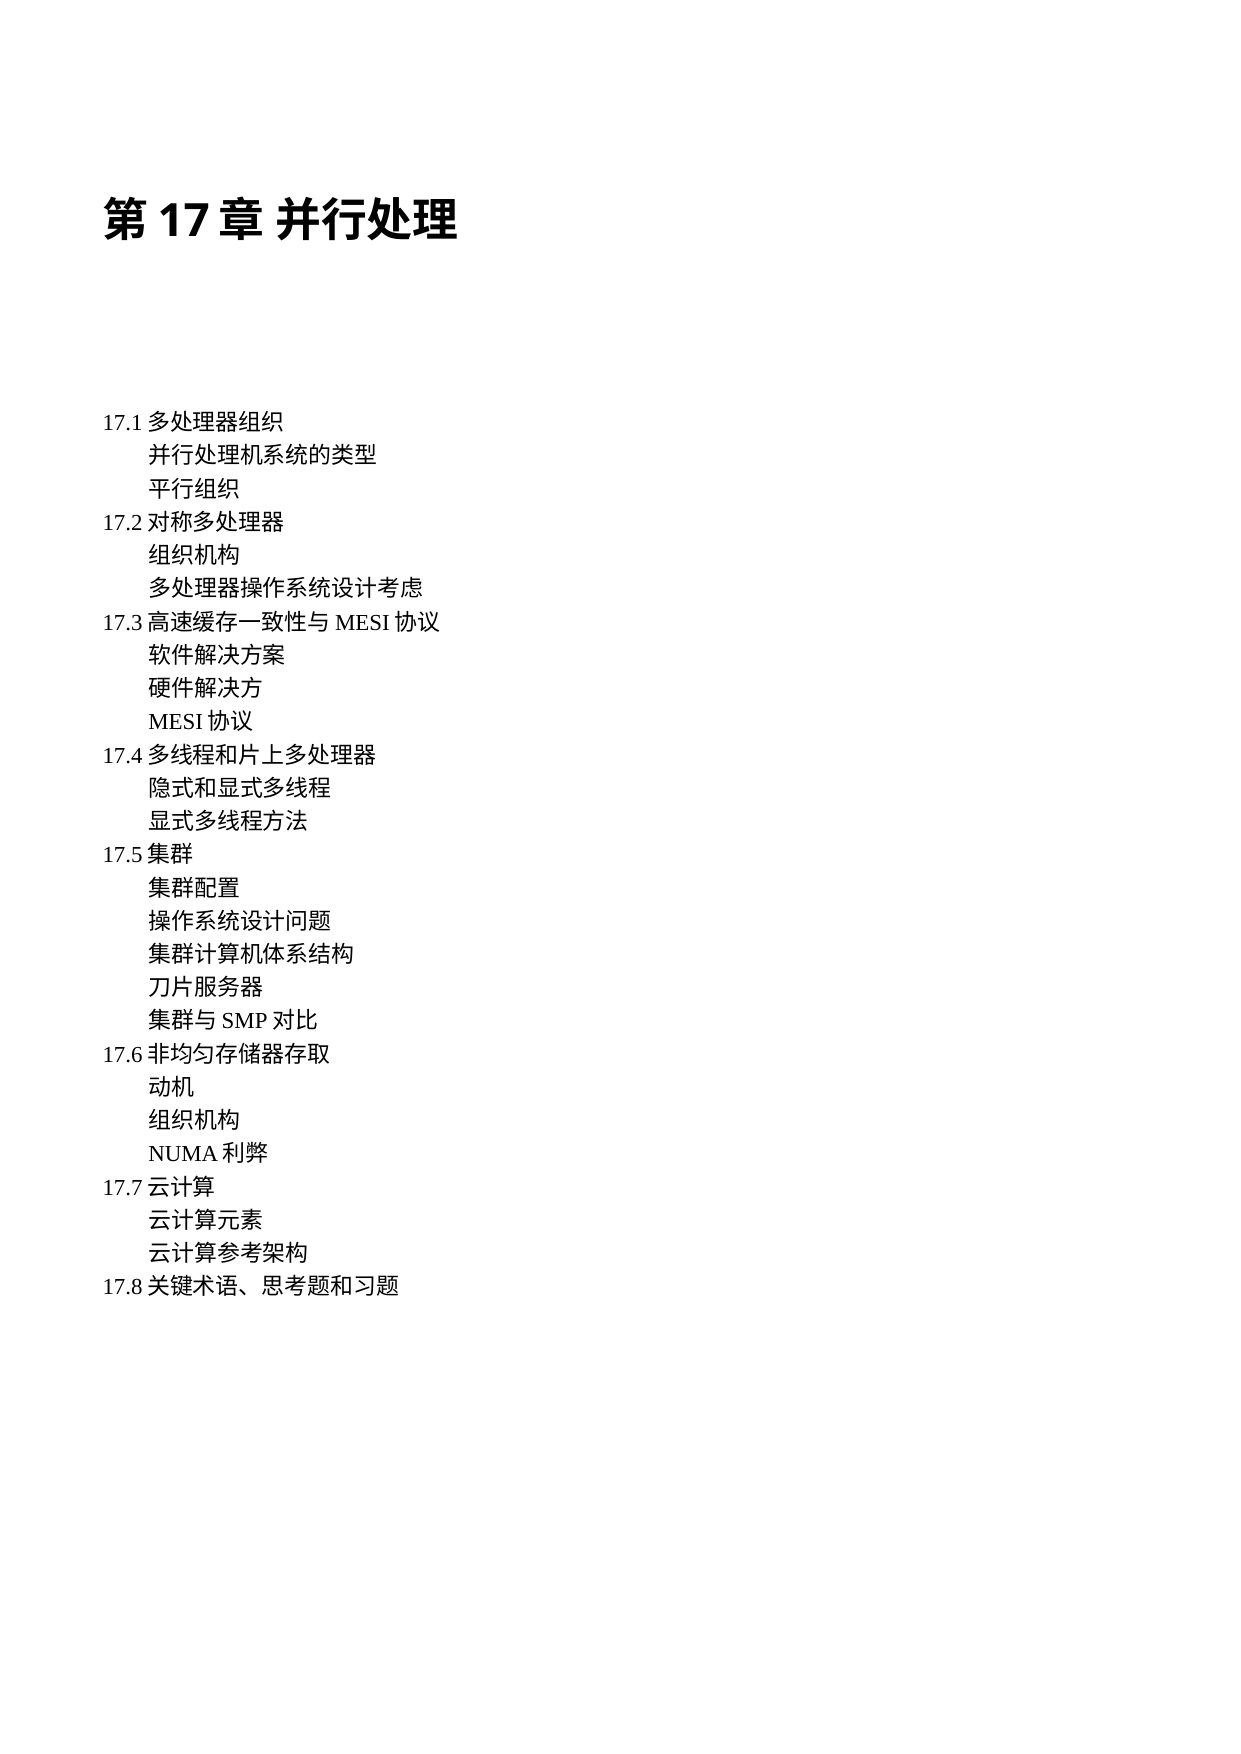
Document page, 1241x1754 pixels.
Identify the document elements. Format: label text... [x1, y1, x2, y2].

text 隐式和显式多线程 [102, 770, 1150, 803]
text 17.1多处理器组织 [102, 404, 1150, 437]
text 组织机构 [102, 1102, 1150, 1135]
text 刀片服务器 [102, 969, 1150, 1002]
text 17.7云计算 [102, 1168, 1150, 1202]
text 云计算元素 [102, 1202, 1150, 1235]
text 操作系统设计问题 [102, 903, 1150, 936]
text 17.3高速缓存一致性与MESI协议 [102, 603, 1150, 637]
subtitle 第17章 并行处理 [102, 183, 1150, 250]
text 集群计算机体系结构 [102, 936, 1150, 969]
text 17.2对称多处理器 [102, 504, 1150, 537]
text 显式多线程方法 [102, 803, 1150, 836]
text 云计算参考架构 [102, 1235, 1150, 1268]
text 17.4多线程和片上多处理器 [102, 736, 1150, 770]
text MESI协议 [102, 703, 1150, 736]
text 17.6非均匀存储器存取 [102, 1036, 1150, 1069]
text 17.8关键术语、思考题和习题 [102, 1268, 1150, 1301]
text 组织机构 [102, 537, 1150, 570]
text 集群与SMP对比 [102, 1002, 1150, 1036]
text 集群配置 [102, 869, 1150, 903]
text 并行处理机系统的类型 [102, 437, 1150, 471]
text 平行组织 [102, 471, 1150, 504]
text 硬件解决方 [102, 670, 1150, 703]
text NUMA利弊 [102, 1135, 1150, 1168]
text 多处理器操作系统设计考虑 [102, 570, 1150, 603]
text 动机 [102, 1069, 1150, 1102]
text 17.5集群 [102, 836, 1150, 869]
text 软件解决方案 [102, 637, 1150, 670]
